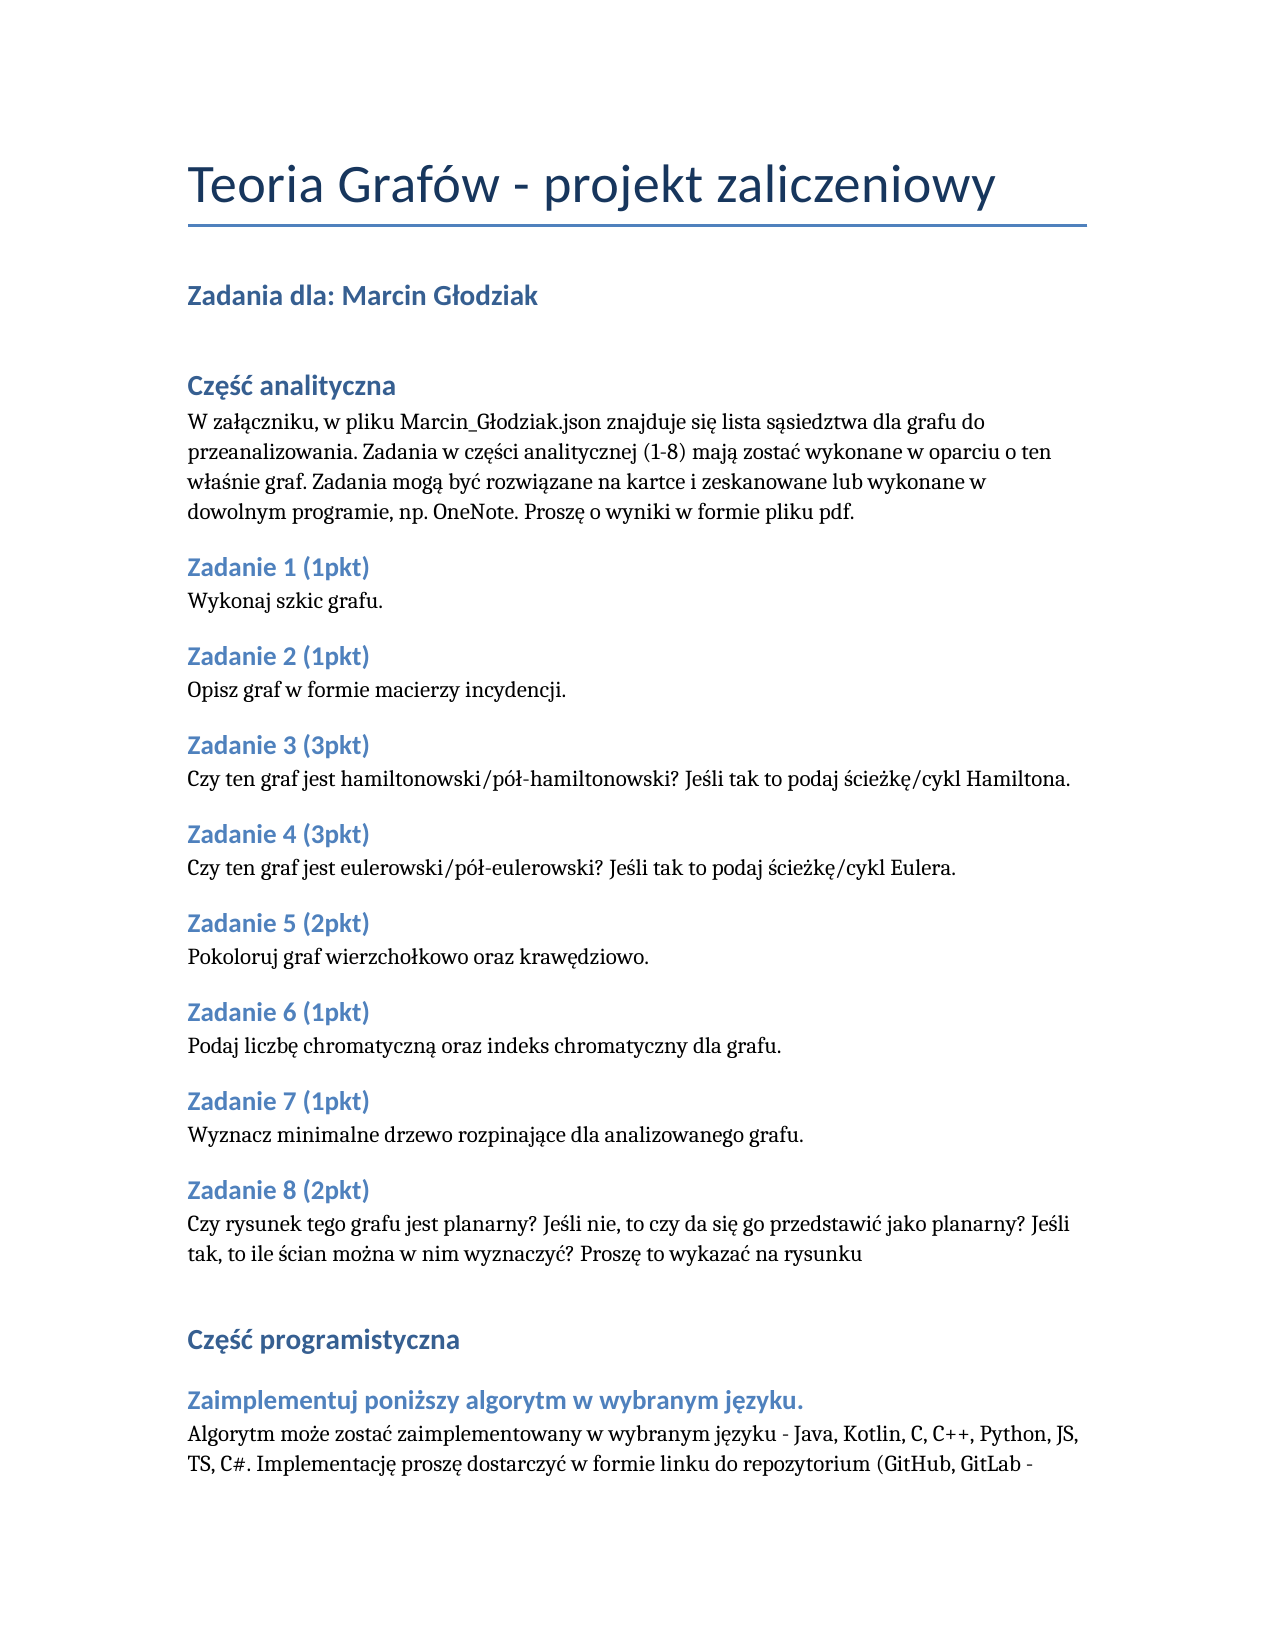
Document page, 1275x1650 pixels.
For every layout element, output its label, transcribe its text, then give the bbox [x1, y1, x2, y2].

subtitle Zadanie 6 (1pkt) [187, 995, 1087, 1028]
subtitle Zadanie 3 (3pkt) [187, 728, 1087, 761]
text Podaj liczbę chromatyczną oraz indeks chromatyczny dla grafu. [187, 1033, 1087, 1059]
subtitle Zadanie 8 (2pkt) [187, 1173, 1087, 1206]
subtitle Część programistyczna [187, 1321, 1087, 1357]
subtitle Zadanie 4 (3pkt) [187, 817, 1087, 850]
text Wykonaj szkic grafu. [187, 588, 1087, 614]
text Wyznacz minimalne drzewo rozpinające dla analizowanego grafu. [187, 1122, 1087, 1148]
subtitle Część analityczna [187, 367, 1087, 403]
title Teoria Grafów - projekt zaliczeniowy [187, 150, 1087, 227]
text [187, 1421, 1087, 1477]
subtitle Zadania dla: Marcin Głodziak [187, 277, 1087, 312]
text Opisz graf w formie macierzy incydencji. [187, 677, 1087, 703]
subtitle Zadanie 2 (1pkt) [187, 639, 1087, 672]
text Czy rysunek tego grafu jest planarny? Jeśli nie, to czy da się go przedstawić jako planarny? Jeśli tak, to ile ścian można w nim wyznaczyć? Proszę to wykazać na rysunku [187, 1211, 1087, 1267]
text Pokoloruj graf wierzchołkowo oraz krawędziowo. [187, 944, 1087, 970]
text Czy ten graf jest eulerowski/pół-eulerowski? Jeśli tak to podaj ścieżkę/cykl Eulera. [187, 855, 1087, 881]
subtitle Zaimplementuj poniższy algorytm w wybranym języku. [187, 1383, 1087, 1416]
subtitle Zadanie 1 (1pkt) [187, 550, 1087, 583]
subtitle Zadanie 7 (1pkt) [187, 1084, 1087, 1117]
subtitle Zadanie 5 (2pkt) [187, 906, 1087, 939]
text Czy ten graf jest hamiltonowski/pół-hamiltonowski? Jeśli tak to podaj ścieżkę/cykl Hamiltona. [187, 766, 1087, 792]
text W załączniku, w pliku Marcin_Głodziak.json znajduje się lista sąsiedztwa dla grafu do przeanalizowania. Zadania w części analitycznej (1-8) mają zostać wykonane w oparciu o ten właśnie graf. Zadania mogą być rozwiązane na kartce i zeskanowane lub wykonane w dowolnym programie, np. OneNote. Proszę o wyniki w formie pliku pdf. [187, 408, 1087, 525]
